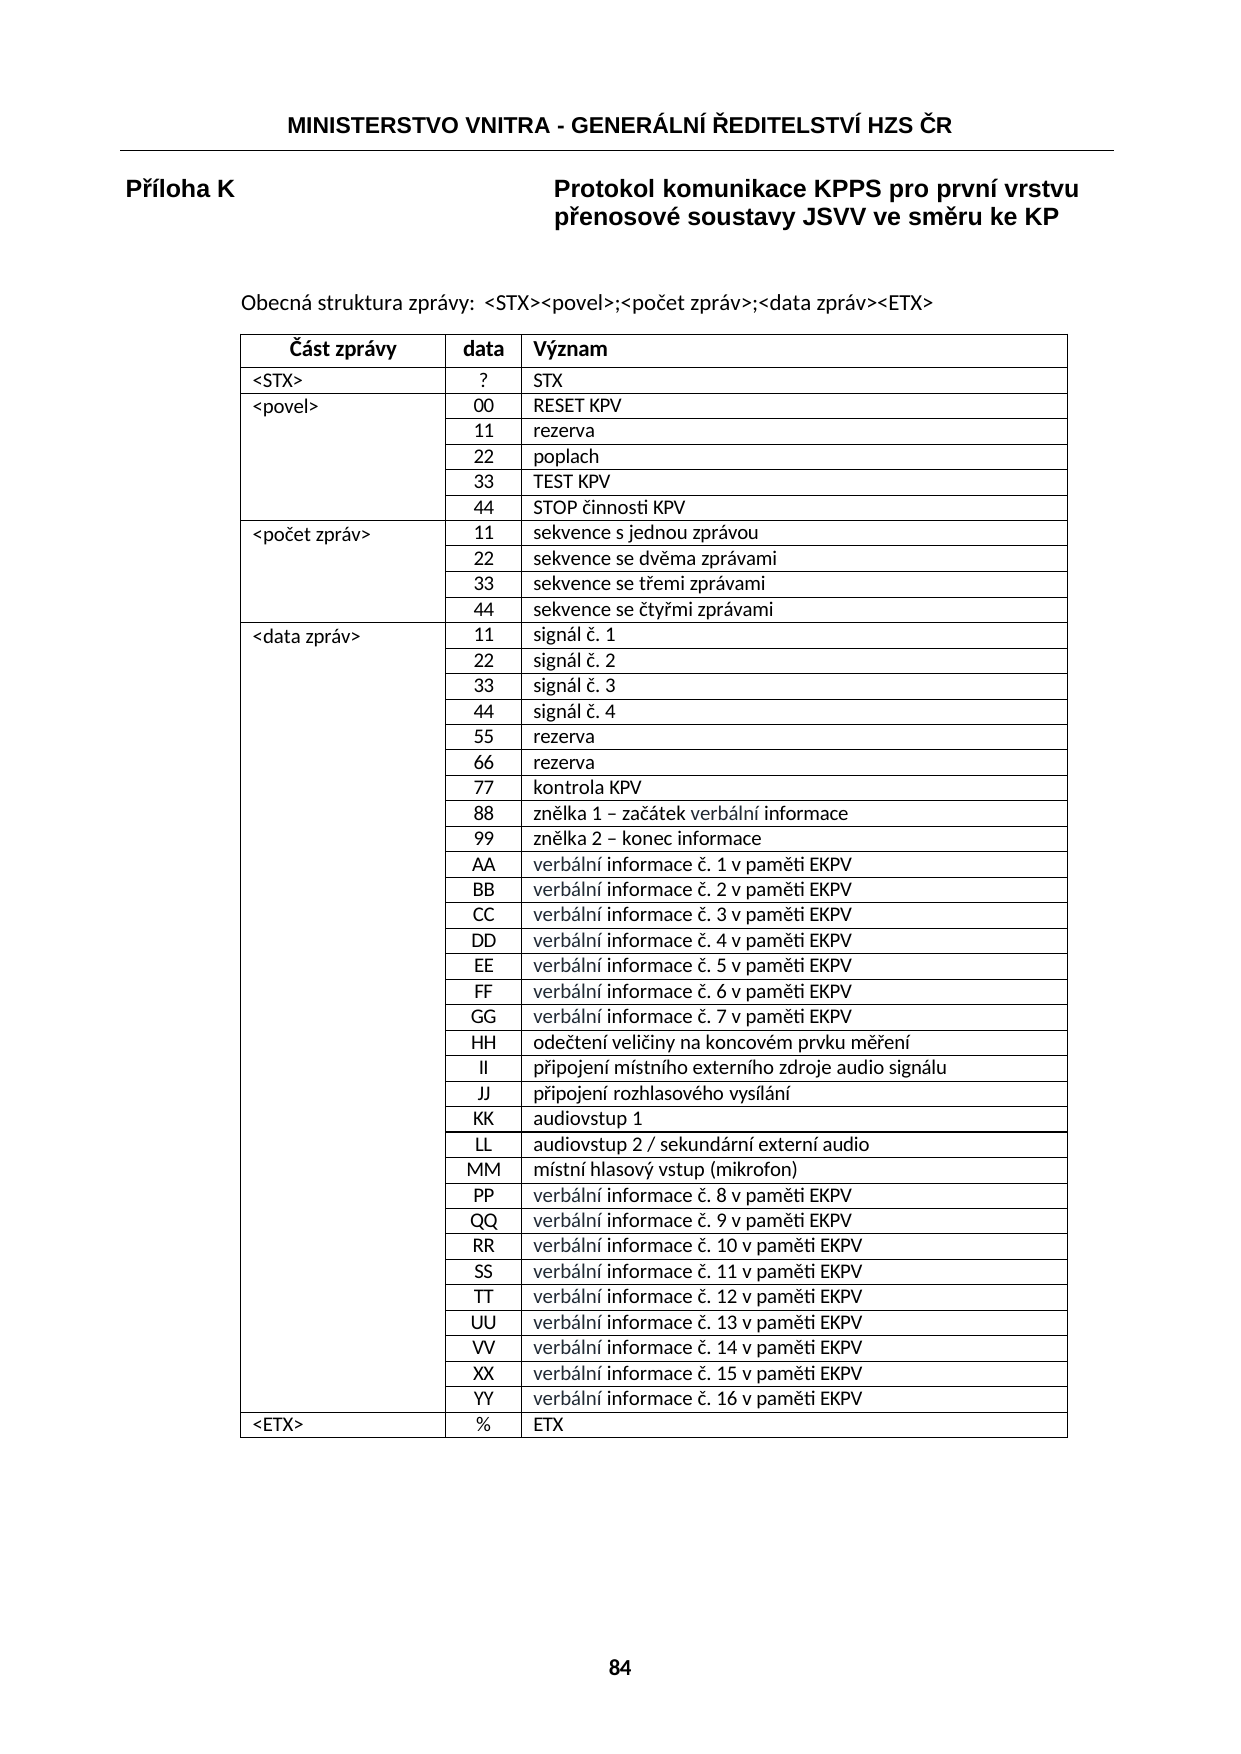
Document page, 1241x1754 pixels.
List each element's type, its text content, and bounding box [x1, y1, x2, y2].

table_cell 55 [446, 725, 521, 749]
table_cell verbální informace č. 7 v paměti EKPV [522, 1005, 1067, 1029]
table_cell odečtení veličiny na koncovém prvku měření [522, 1031, 1067, 1055]
table_cell audiovstup 1 [522, 1107, 1067, 1131]
table_cell % [446, 1413, 521, 1437]
table_cell <STX> [241, 368, 445, 393]
table_cell KK [446, 1107, 521, 1131]
table_cell QQ [446, 1209, 521, 1233]
table_cell verbální informace č. 13 v paměti EKPV [522, 1311, 1067, 1335]
table_cell 00 [446, 394, 521, 418]
table_cell RR [446, 1234, 521, 1259]
table_cell JJ [446, 1082, 521, 1106]
table_cell LL [446, 1133, 521, 1157]
table_cell verbální informace č. 11 v paměti EKPV [522, 1260, 1067, 1284]
table_cell 66 [446, 750, 521, 775]
table_cell 44 [446, 598, 521, 622]
table_header data [446, 335, 521, 367]
table_cell 44 [446, 496, 521, 520]
table_cell sekvence se dvěma zprávami [522, 546, 1067, 571]
table_cell místní hlasový vstup (mikrofon) [522, 1158, 1067, 1182]
table_cell signál č. 1 [522, 623, 1067, 647]
table_cell EE [446, 954, 521, 979]
table_cell verbální informace č. 15 v paměti EKPV [522, 1362, 1067, 1386]
table_cell ? [446, 368, 521, 393]
table_cell RESET KPV [522, 394, 1067, 418]
table_cell 22 [446, 546, 521, 571]
table_cell <data zpráv> [241, 623, 445, 1412]
table_cell <povel> [241, 394, 445, 520]
table_cell rezerva [522, 750, 1067, 775]
table_cell rezerva [522, 725, 1067, 749]
table_cell 11 [446, 623, 521, 647]
table_cell HH [446, 1031, 521, 1055]
table_cell DD [446, 929, 521, 953]
table_cell AA [446, 852, 521, 877]
table_cell verbální informace č. 1 v paměti EKPV [522, 852, 1067, 877]
table_cell verbální informace č. 10 v paměti EKPV [522, 1234, 1067, 1259]
table_cell verbální informace č. 4 v paměti EKPV [522, 929, 1067, 953]
table_cell 77 [446, 776, 521, 800]
table_header Význam [522, 335, 1067, 367]
table_cell audiovstup 2 / sekundární externí audio [522, 1133, 1067, 1157]
table_cell MM [446, 1158, 521, 1182]
table_cell TEST KPV [522, 470, 1067, 494]
table_cell verbální informace č. 14 v paměti EKPV [522, 1336, 1067, 1361]
table_cell GG [446, 1005, 521, 1029]
table_cell rezerva [522, 419, 1067, 443]
text Obecná struktura zprávy: <STX><povel>;<počet zpráv>;<data zpráv><ETX> [241, 288, 1181, 316]
table_cell verbální informace č. 16 v paměti EKPV [522, 1387, 1067, 1412]
table_cell verbální informace č. 3 v paměti EKPV [522, 903, 1067, 928]
table_cell 33 [446, 572, 521, 597]
table_cell FF [446, 980, 521, 1004]
table_cell ETX [522, 1413, 1067, 1437]
table_cell STOP činnosti KPV [522, 496, 1067, 520]
table_cell verbální informace č. 12 v paměti EKPV [522, 1285, 1067, 1310]
table_cell připojení místního externího zdroje audio signálu [522, 1056, 1067, 1081]
table_cell 33 [446, 674, 521, 698]
table_cell UU [446, 1311, 521, 1335]
table_cell 11 [446, 521, 521, 545]
table_cell připojení rozhlasového vysílání [522, 1082, 1067, 1106]
table_cell 11 [446, 419, 521, 443]
table_cell sekvence se čtyřmi zprávami [522, 598, 1067, 622]
table_cell kontrola KPV [522, 776, 1067, 800]
table_cell YY [446, 1387, 521, 1412]
table_cell 88 [446, 801, 521, 826]
table_cell signál č. 3 [522, 674, 1067, 698]
table_cell 22 [446, 445, 521, 469]
table_cell signál č. 4 [522, 700, 1067, 724]
table_cell verbální informace č. 8 v paměti EKPV [522, 1184, 1067, 1208]
table_cell verbální informace č. 9 v paměti EKPV [522, 1209, 1067, 1233]
table_cell <ETX> [241, 1413, 445, 1437]
table_cell sekvence s jednou zprávou [522, 521, 1067, 545]
table_header Část zprávy [241, 335, 445, 367]
table_cell XX [446, 1362, 521, 1386]
table_cell sekvence se třemi zprávami [522, 572, 1067, 597]
table_cell STX [522, 368, 1067, 393]
table_cell verbální informace č. 6 v paměti EKPV [522, 980, 1067, 1004]
table_cell CC [446, 903, 521, 928]
table_cell signál č. 2 [522, 649, 1067, 673]
table_cell 33 [446, 470, 521, 494]
table_cell VV [446, 1336, 521, 1361]
table_cell 99 [446, 827, 521, 851]
table_cell 22 [446, 649, 521, 673]
subtitle Příloha K Protokol komunikace KPPS pro první vrstvu přenosové soustavy JSVV ve směru ke KP [125, 174, 1079, 231]
table_cell BB [446, 878, 521, 902]
table_cell verbální informace č. 2 v paměti EKPV [522, 878, 1067, 902]
table_cell PP [446, 1184, 521, 1208]
table_cell 44 [446, 700, 521, 724]
table_cell SS [446, 1260, 521, 1284]
table_cell znělka 2 – konec informace [522, 827, 1067, 851]
table_cell verbální informace č. 5 v paměti EKPV [522, 954, 1067, 979]
table_cell TT [446, 1285, 521, 1310]
table_cell poplach [522, 445, 1067, 469]
table_cell <počet zpráv> [241, 521, 445, 622]
table_cell II [446, 1056, 521, 1081]
table_cell znělka 1 – začátek verbální informace [522, 801, 1067, 826]
